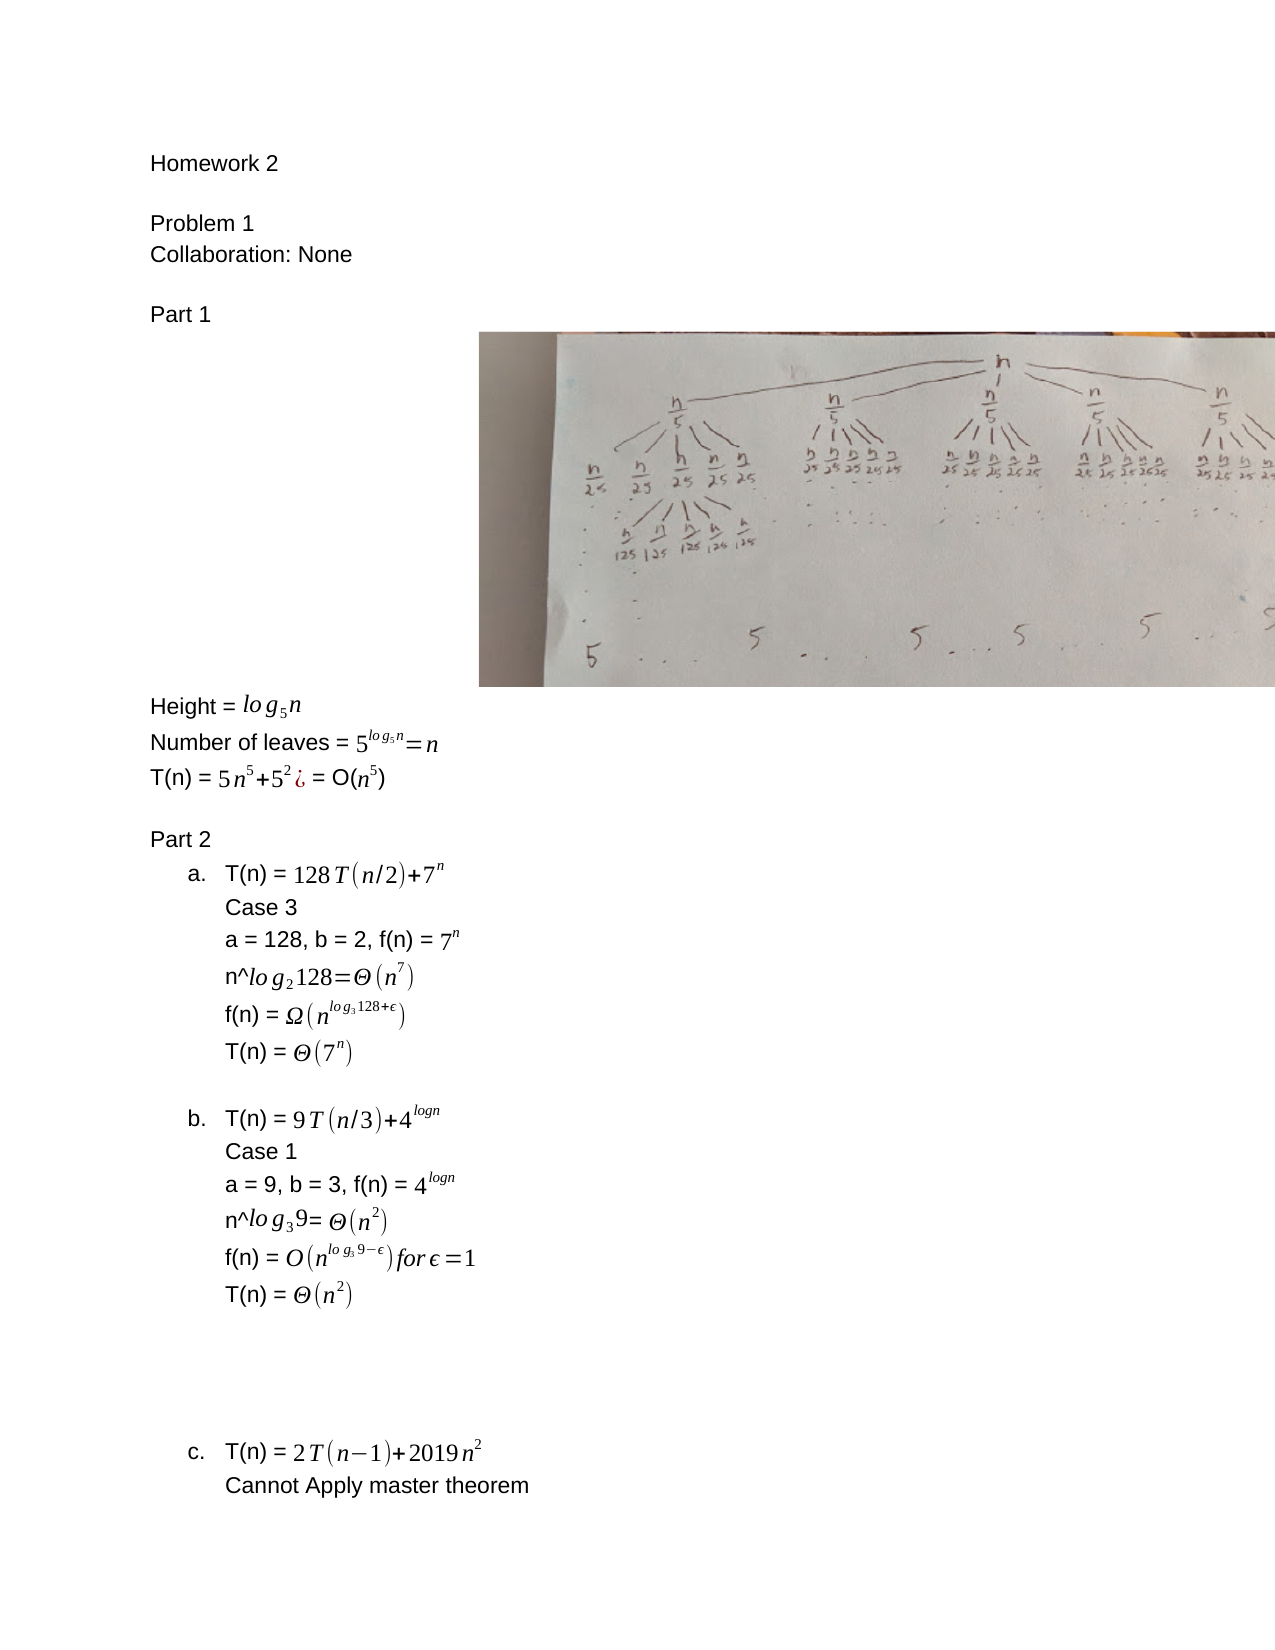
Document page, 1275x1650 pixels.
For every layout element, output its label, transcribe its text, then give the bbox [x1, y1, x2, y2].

text Homework 2 [150, 150, 1125, 176]
text T(n) = = O() [150, 761, 1125, 792]
text Height = [150, 691, 1125, 722]
text a = 128, b = 2, f(n) = [225, 924, 1125, 955]
text Part 1 [150, 301, 1125, 327]
text f(n) = [225, 1240, 1125, 1274]
text Cannot Apply master theorem [225, 1472, 1125, 1498]
picture [480, 332, 1275, 687]
text Case 3 [225, 893, 1125, 920]
list T(n) = [187, 1435, 1125, 1468]
text Case 1 [225, 1138, 1125, 1165]
text Problem 1 [150, 210, 1125, 237]
text f(n) = [225, 997, 1125, 1031]
text n^ [225, 959, 1125, 993]
text T(n) = [225, 1034, 1125, 1067]
text Part 2 [150, 826, 1125, 853]
list T(n) = [187, 857, 1125, 889]
list T(n) = [187, 1102, 1125, 1134]
text Collaboration: None [150, 241, 1125, 267]
text n^= [225, 1203, 1125, 1236]
text T(n) = [225, 1277, 1125, 1310]
text Number of leaves = [150, 726, 1125, 757]
text a = 9, b = 3, f(n) = [225, 1168, 1125, 1200]
